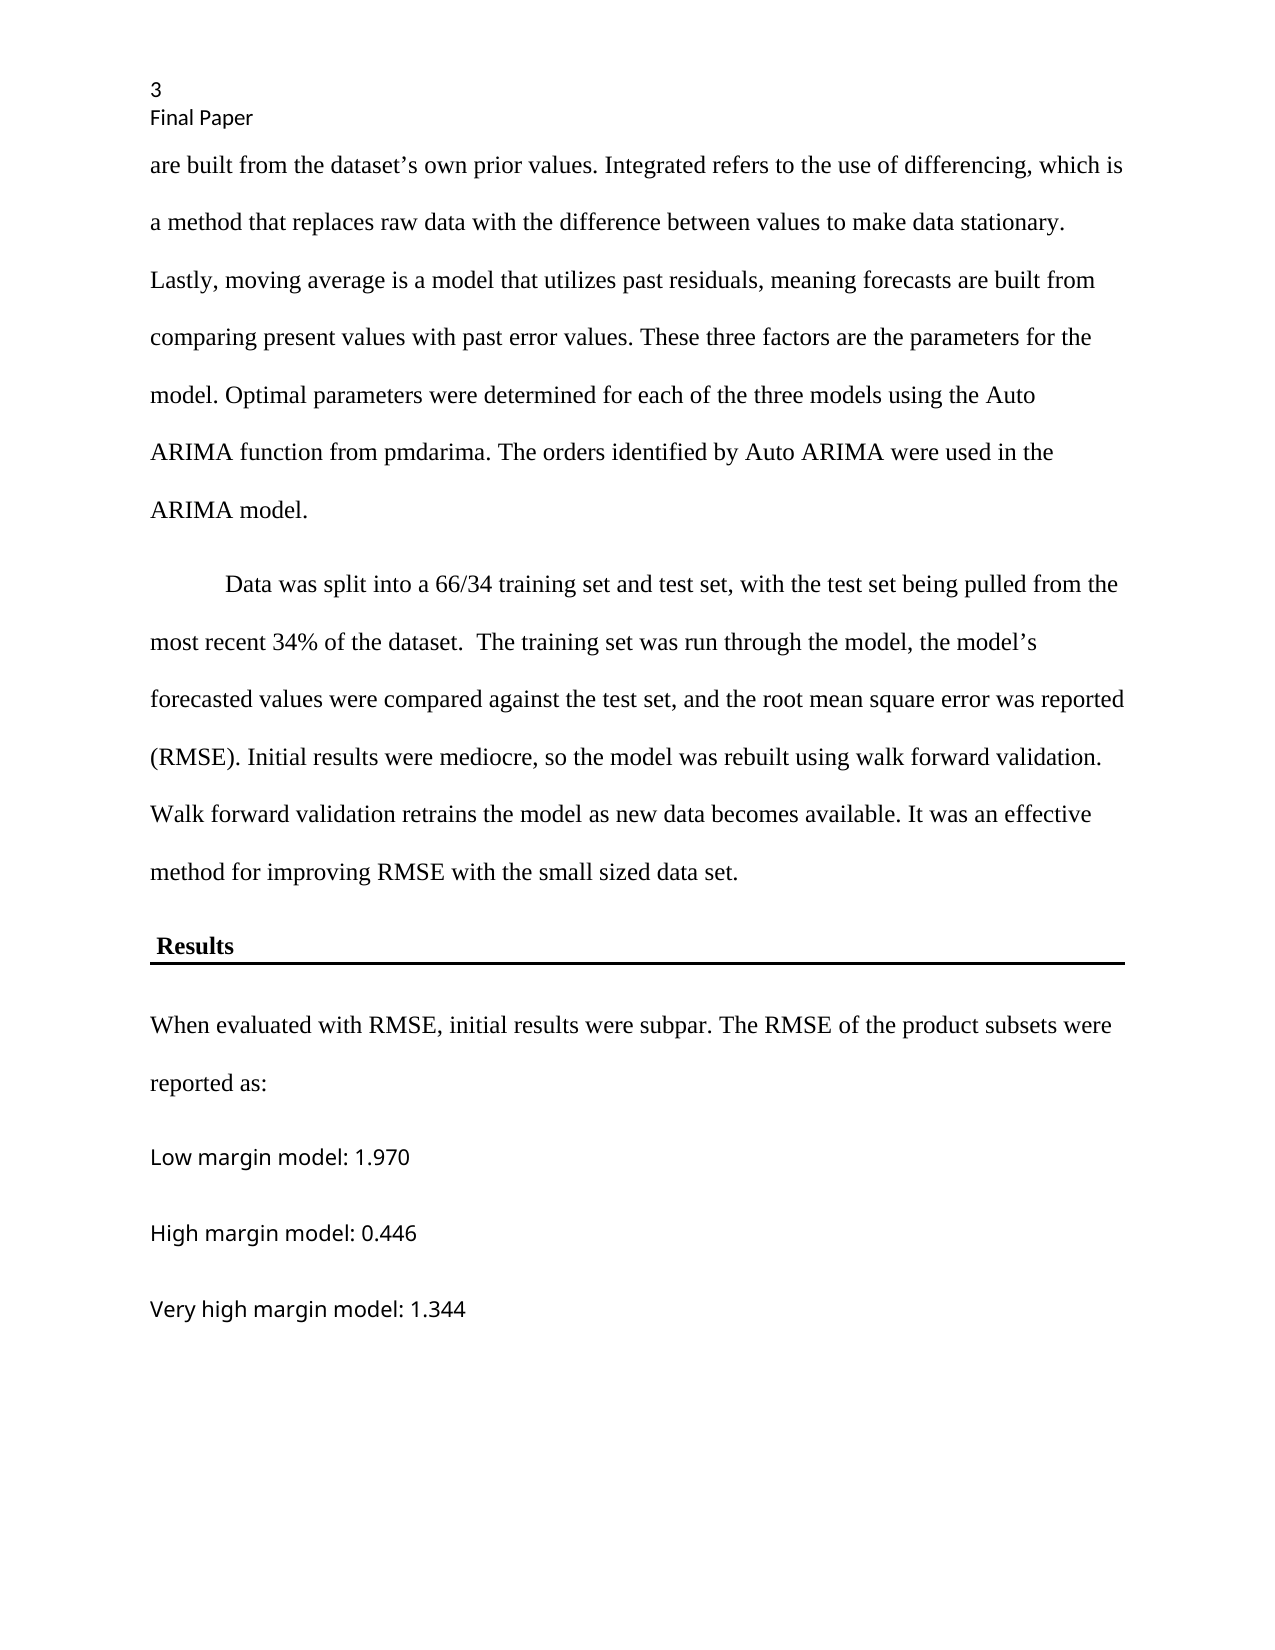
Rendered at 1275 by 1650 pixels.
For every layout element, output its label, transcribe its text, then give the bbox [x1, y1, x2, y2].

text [150, 150, 1125, 524]
text Data was split into a 66/34 training set and test set, with the test set being pulled from the most recent 34% of the dataset. The training set was run through the model, the model’s forecasted values were compared against the test set, and the root mean square error was reported (RMSE). Initial results were mediocre, so the model was rebuilt using walk forward validation. Walk forward validation retrains the model as new data becomes available. It was an effective method for improving RMSE with the small sized data set. [150, 569, 1125, 885]
text When evaluated with RMSE, initial results were subpar. The RMSE of the product subsets were reported as: [150, 1010, 1125, 1096]
text Low margin model: 1.970 [150, 1142, 1125, 1172]
text High margin model: 0.446 [150, 1218, 1125, 1248]
text Very high margin model: 1.344 [150, 1294, 1125, 1324]
text Results [150, 931, 1125, 962]
